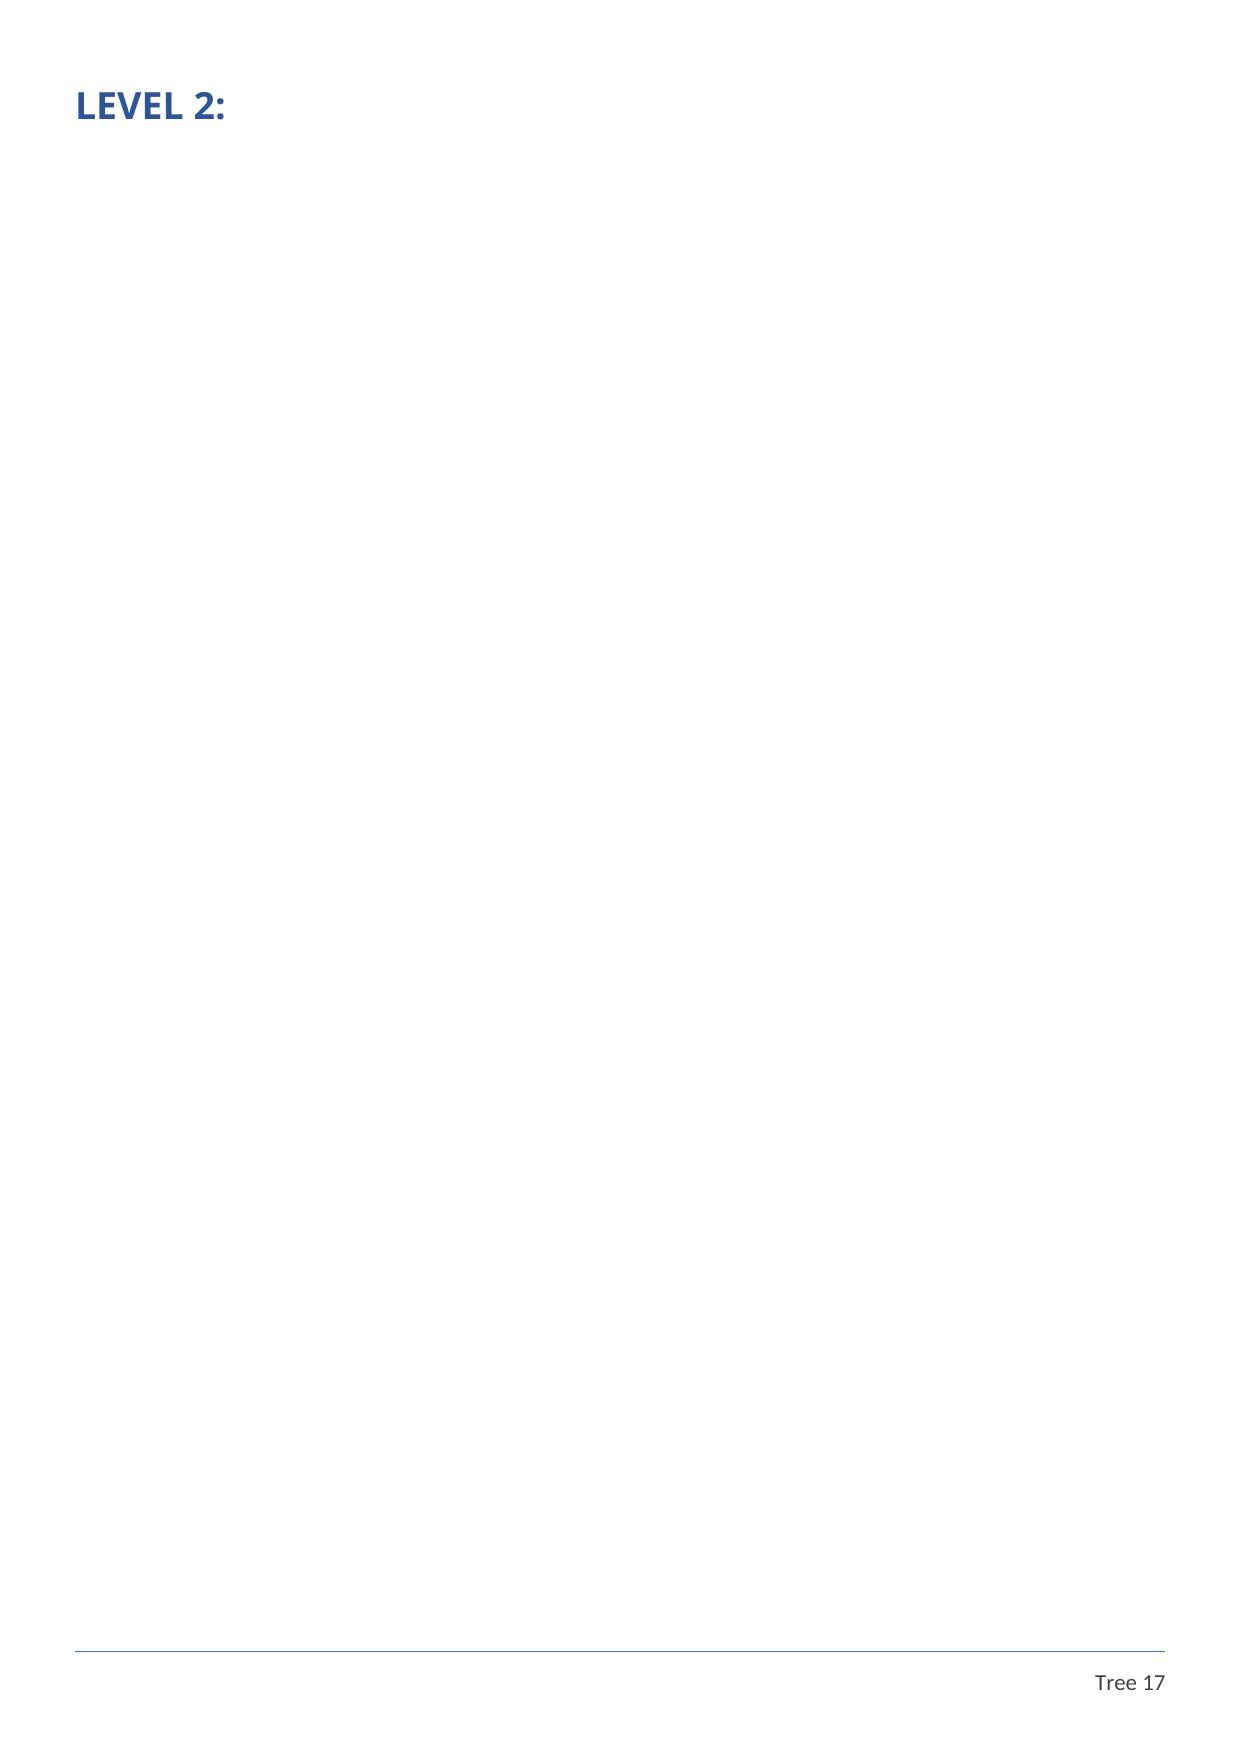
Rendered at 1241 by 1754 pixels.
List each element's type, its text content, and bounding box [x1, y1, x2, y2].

subtitle LEVEL 2: [75, 79, 1165, 130]
